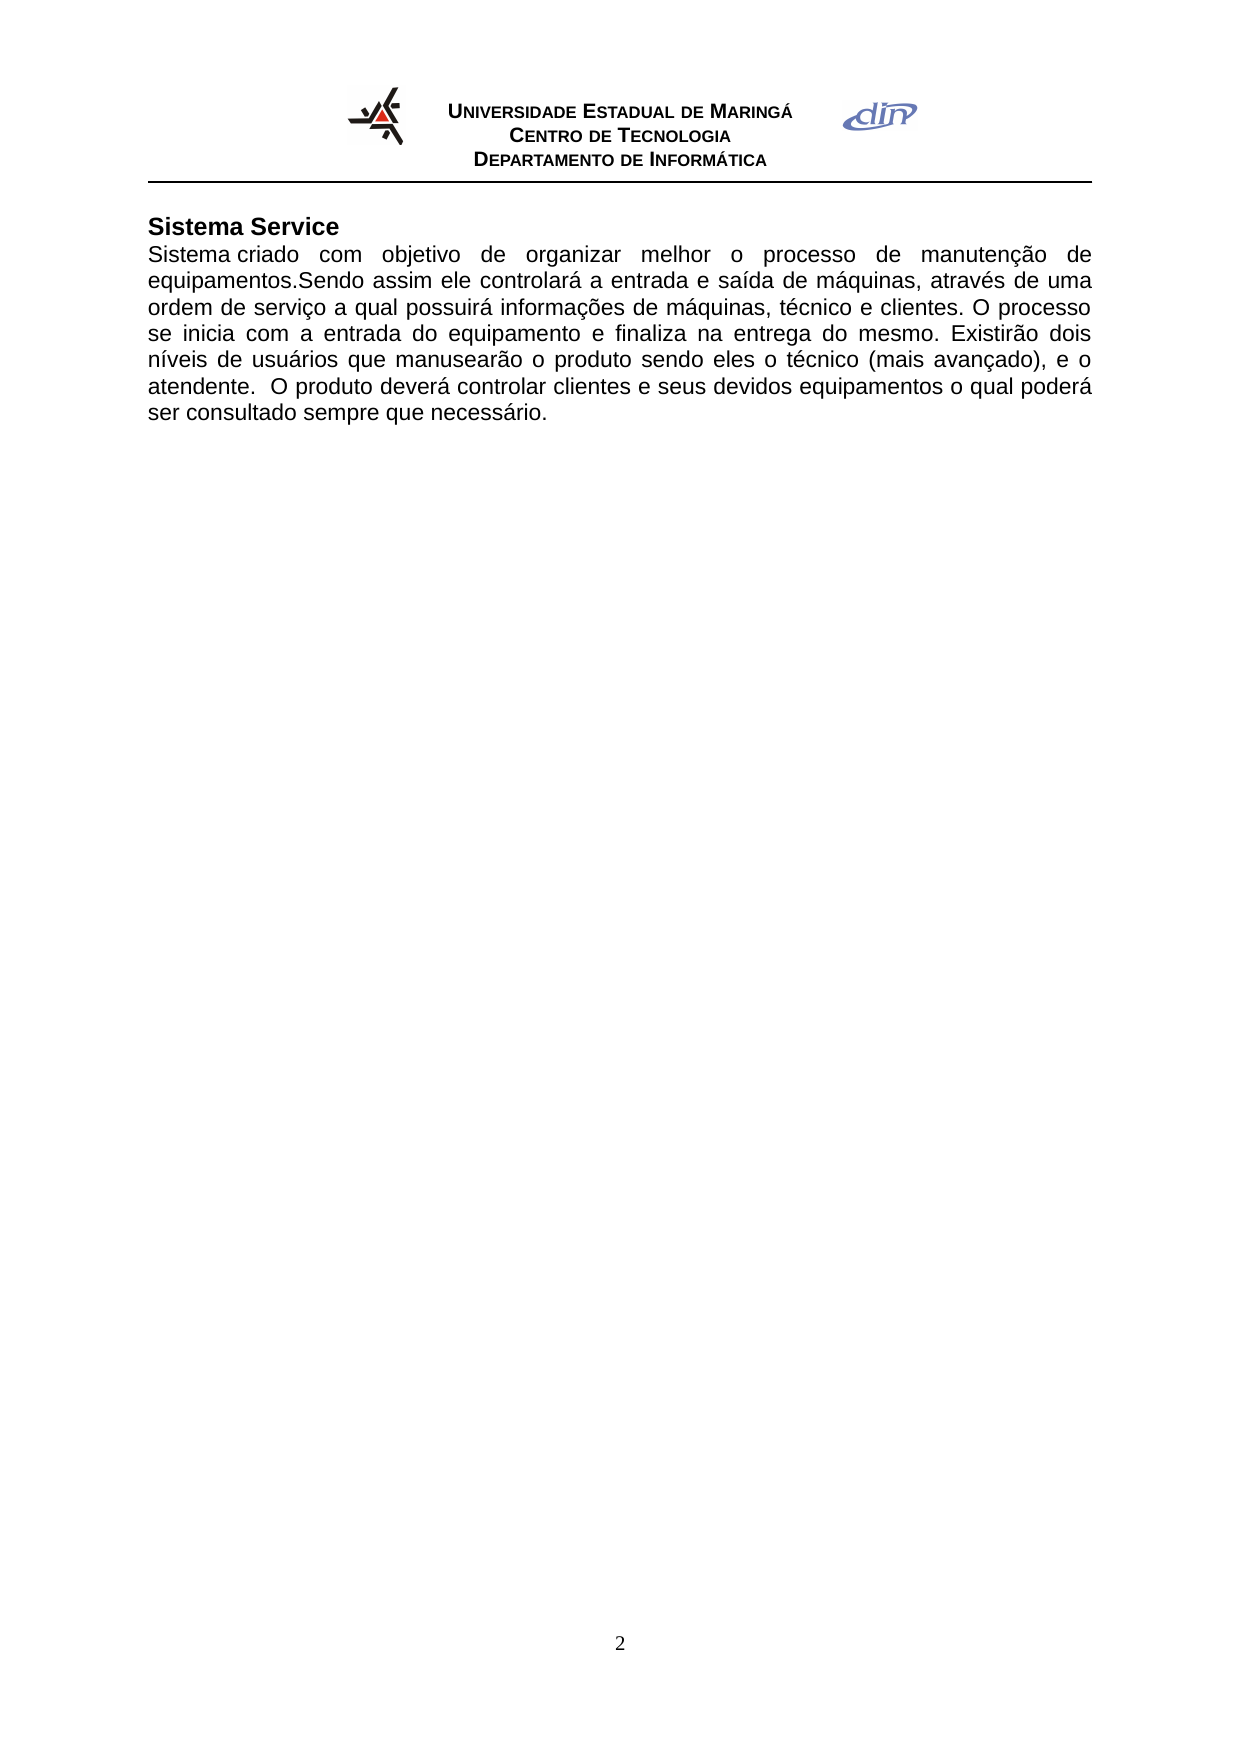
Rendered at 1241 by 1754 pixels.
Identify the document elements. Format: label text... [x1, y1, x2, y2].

text Sistema criado com objetivo de organizar melhor o processo de manutenção de equipamentos.Sendo assim ele controlará a entrada e saída de máquinas, através de uma ordem de serviço a qual possuirá informações de máquinas, técnico e clientes. O processo se inicia com a entrada do equipamento e finaliza na entrega do mesmo. Existirão dois níveis de usuários que manusearão o produto sendo eles o técnico (mais avançado), e o atendente. O produto deverá controlar clientes e seus devidos equipamentos o qual poderá ser consultado sempre que necessário. [148, 241, 1092, 425]
picture [841, 100, 919, 131]
picture [346, 85, 407, 145]
text Sistema Service [148, 212, 1092, 241]
